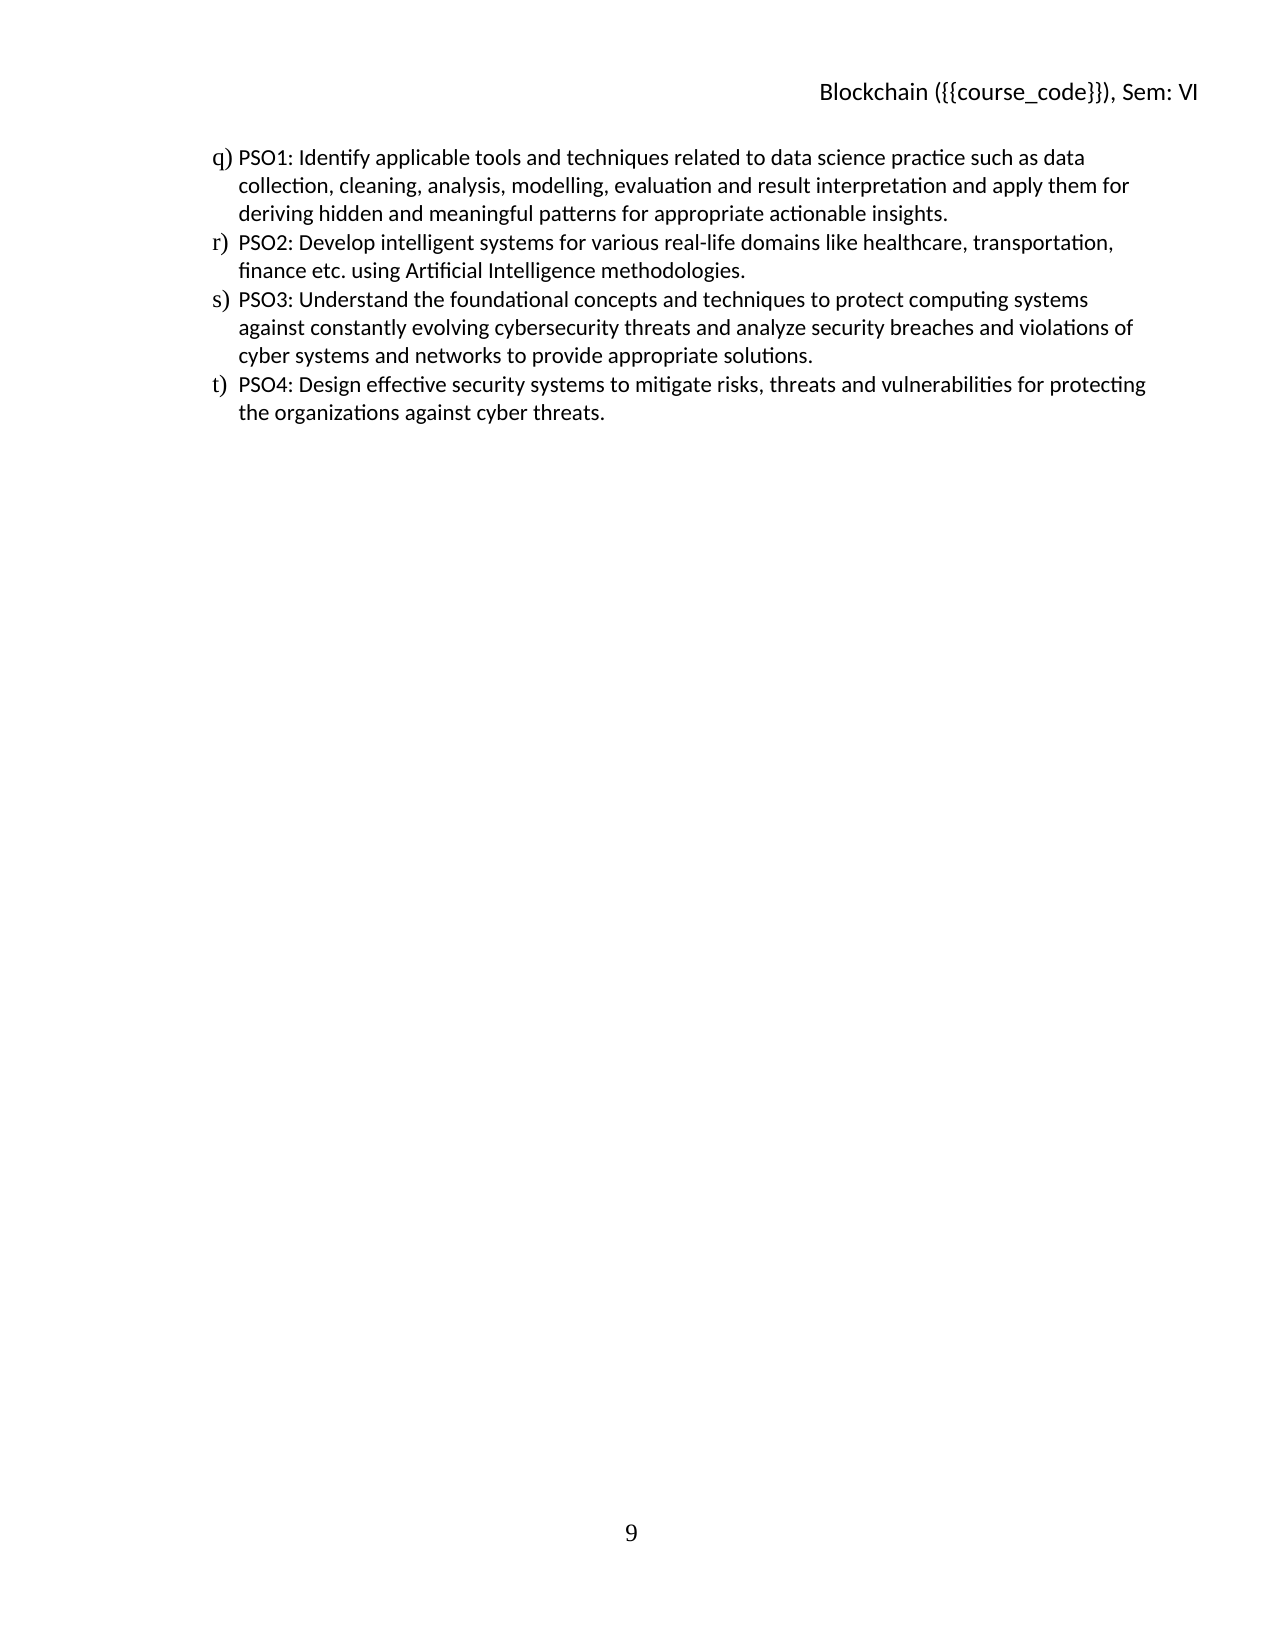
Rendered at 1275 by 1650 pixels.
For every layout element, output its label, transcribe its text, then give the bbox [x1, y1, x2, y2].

list PSO1: Identify applicable tools and techniques related to data science practice such as data collection, cleaning, analysis, modelling, evaluation and result interpretation and apply them for deriving hidden and meaningful patterns for appropriate actionable insights. [212, 142, 1150, 227]
list PSO4: Design effective security systems to mitigate risks, threats and vulnerabilities for protecting the organizations against cyber threats. [212, 369, 1150, 426]
list PSO3: Understand the foundational concepts and techniques to protect computing systems against constantly evolving cybersecurity threats and analyze security breaches and violations of cyber systems and networks to provide appropriate solutions. [212, 284, 1150, 369]
list PSO2: Develop intelligent systems for various real-life domains like healthcare, transportation, finance etc. using Artificial Intelligence methodologies. [212, 227, 1150, 284]
